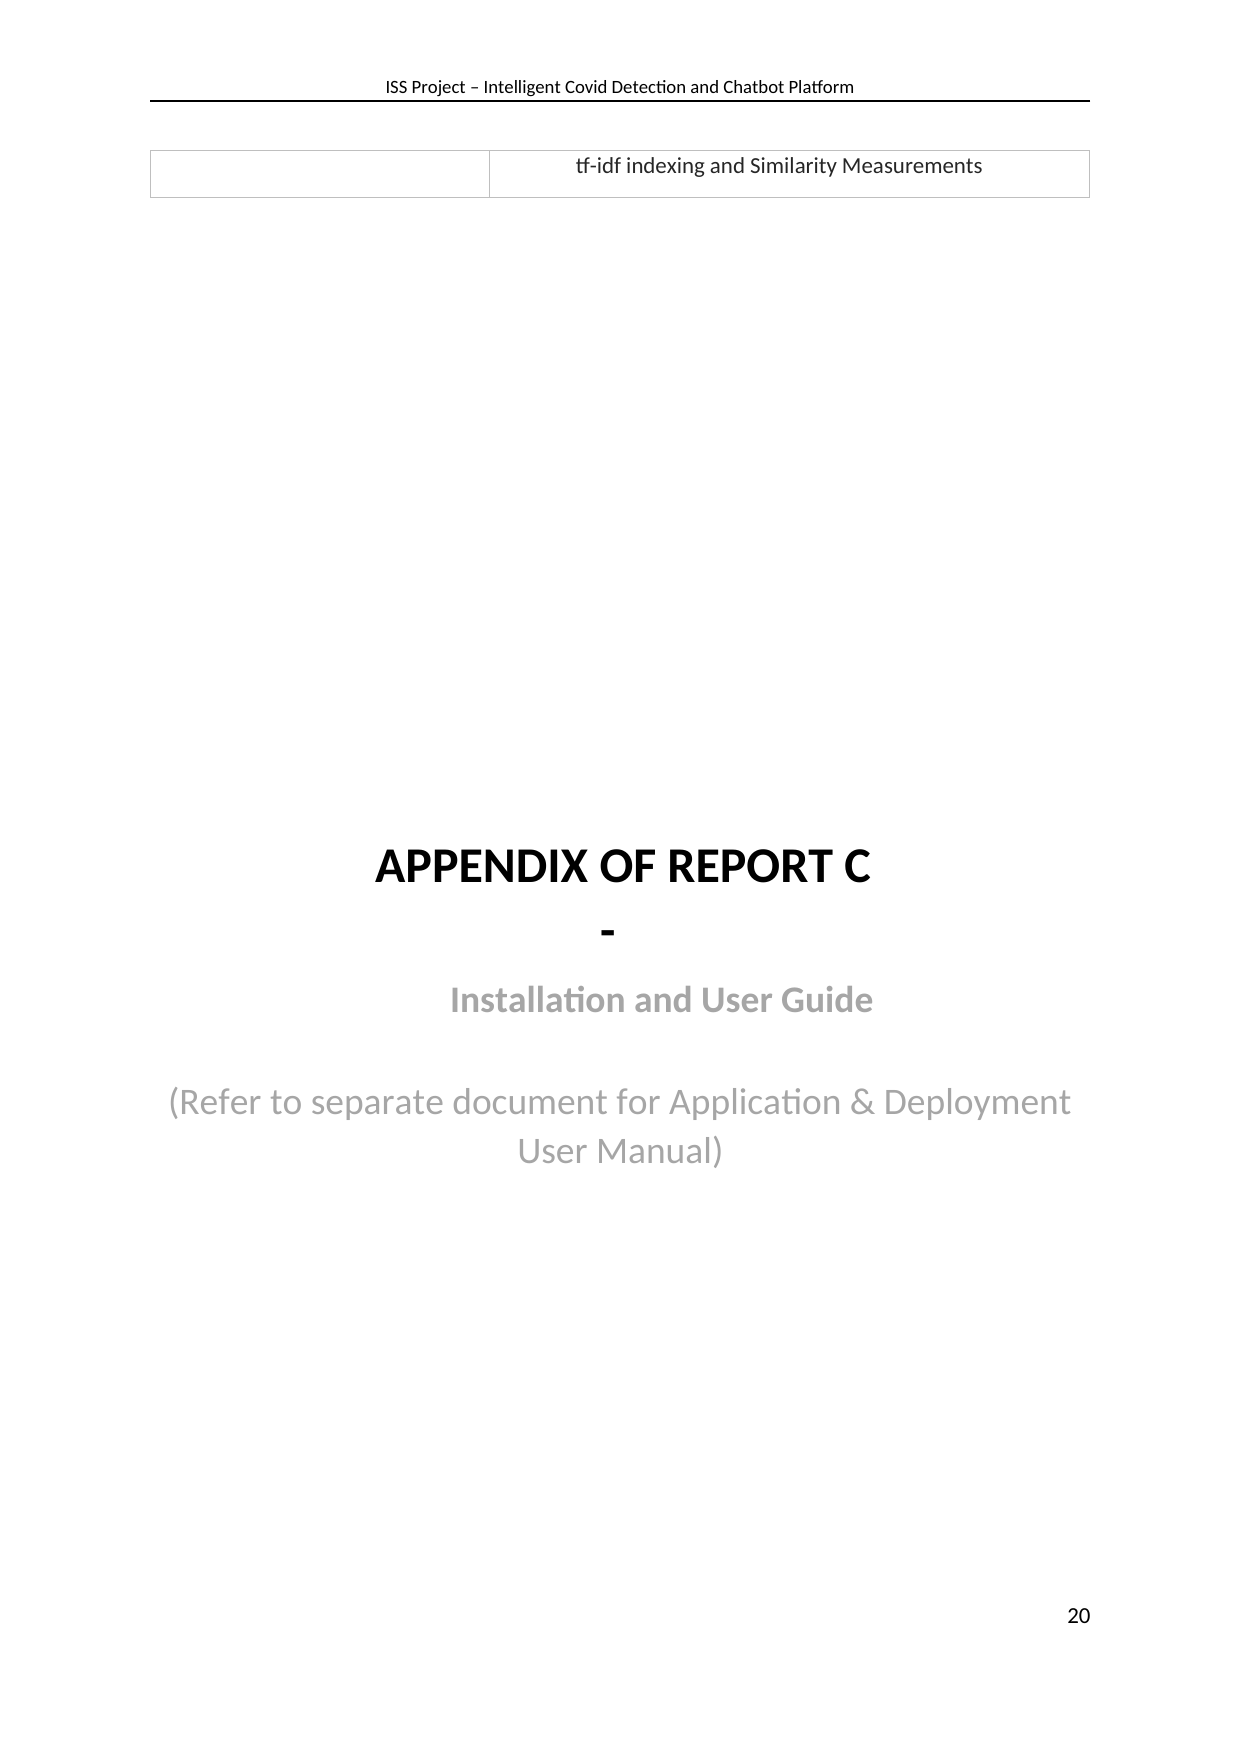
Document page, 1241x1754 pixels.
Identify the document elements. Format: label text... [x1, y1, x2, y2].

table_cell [490, 151, 1089, 197]
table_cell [151, 151, 489, 197]
subtitle APPENDIX OF REPORT C - Installation and User Guide [375, 834, 1090, 1025]
